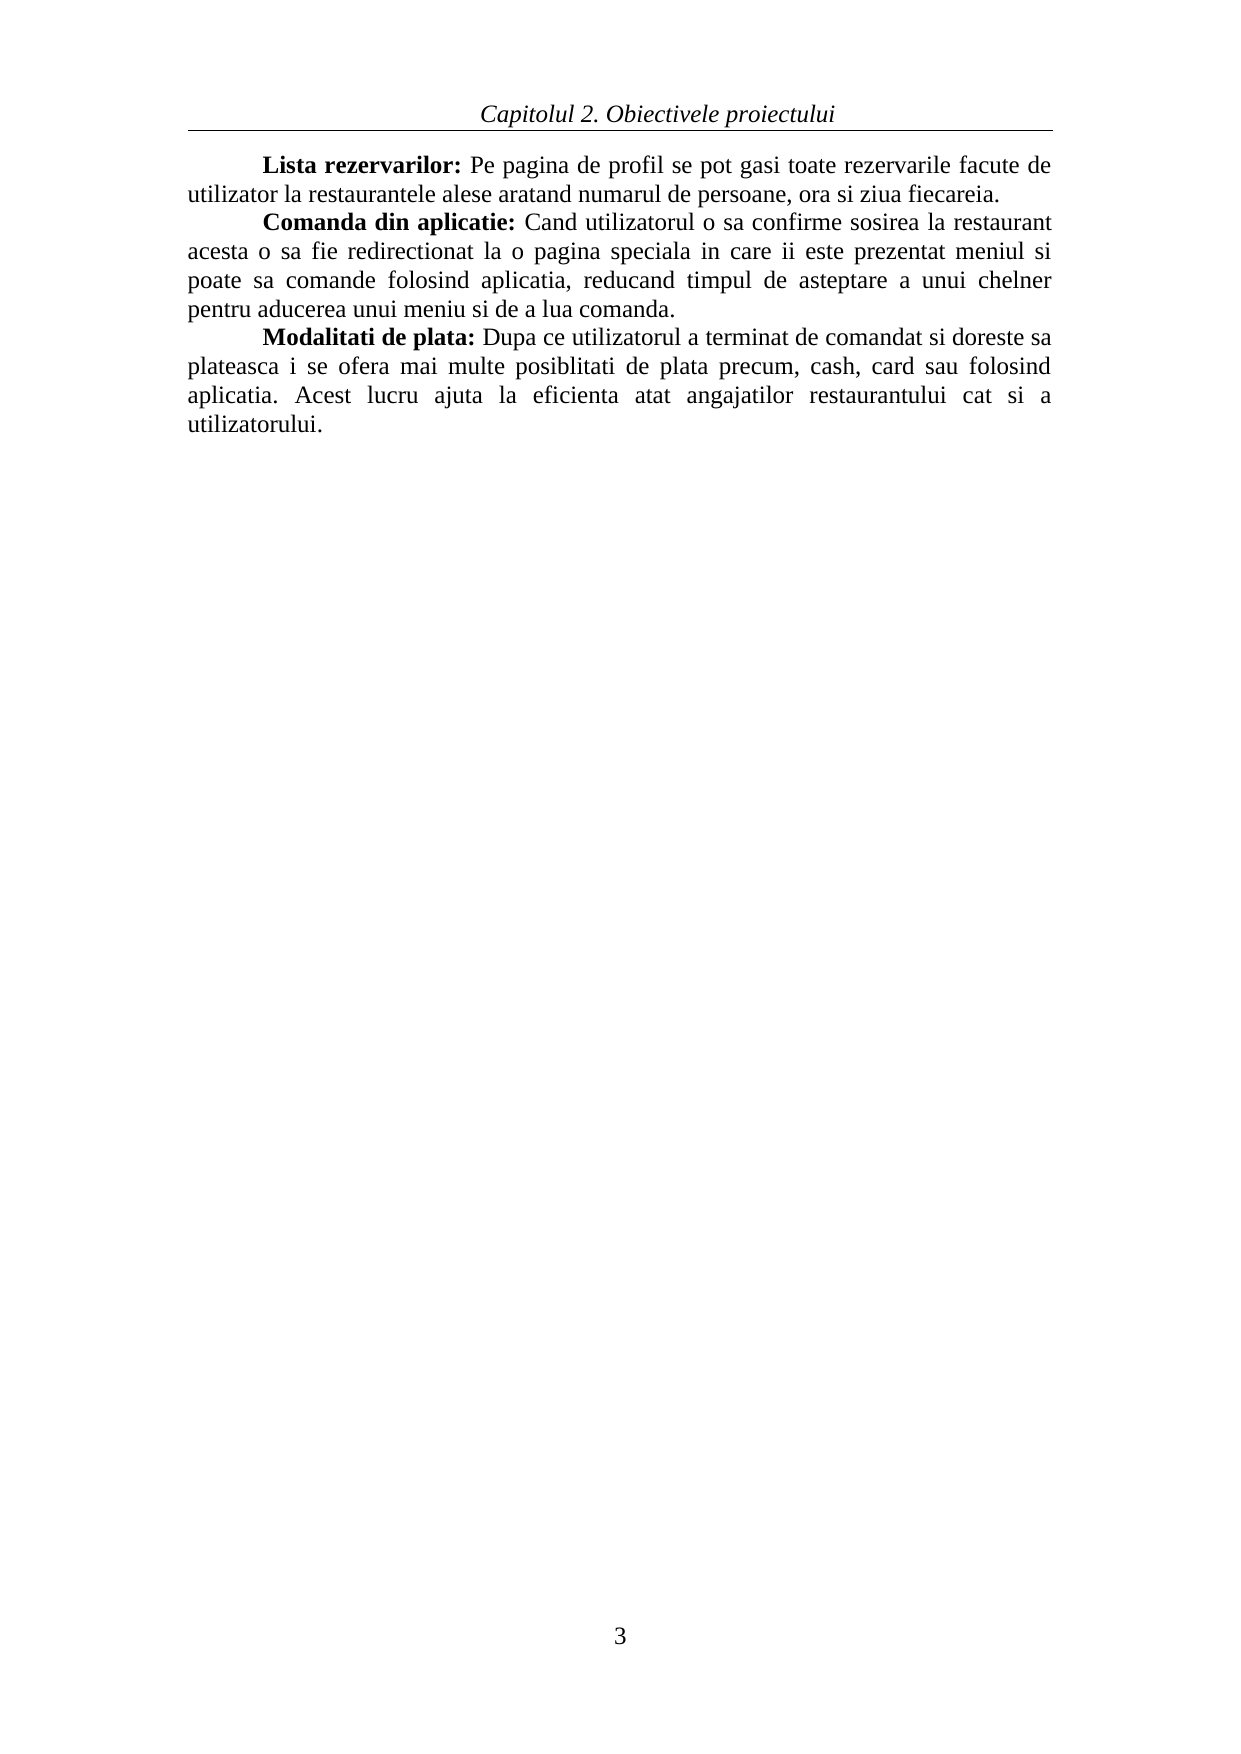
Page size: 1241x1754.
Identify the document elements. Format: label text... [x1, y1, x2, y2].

text Comanda din aplicatie: Cand utilizatorul o sa confirme sosirea la restaurant acesta o sa fie redirectionat la o pagina speciala in care ii este prezentat meniul si poate sa comande folosind aplicatia, reducand timpul de asteptare a unui chelner pentru aducerea unui meniu si de a lua comanda. [187, 207, 1053, 322]
text Lista rezervarilor: Pe pagina de profil se pot gasi toate rezervarile facute de utilizator la restaurantele alese aratand numarul de persoane, ora si ziua fiecareia. [187, 150, 1053, 207]
text Modalitati de plata: Dupa ce utilizatorul a terminat de comandat si doreste sa plateasca i se ofera mai multe posiblitati de plata precum, cash, card sau folosind aplicatia. Acest lucru ajuta la eficienta atat angajatilor restaurantului cat si a utilizatorului. [187, 322, 1053, 437]
